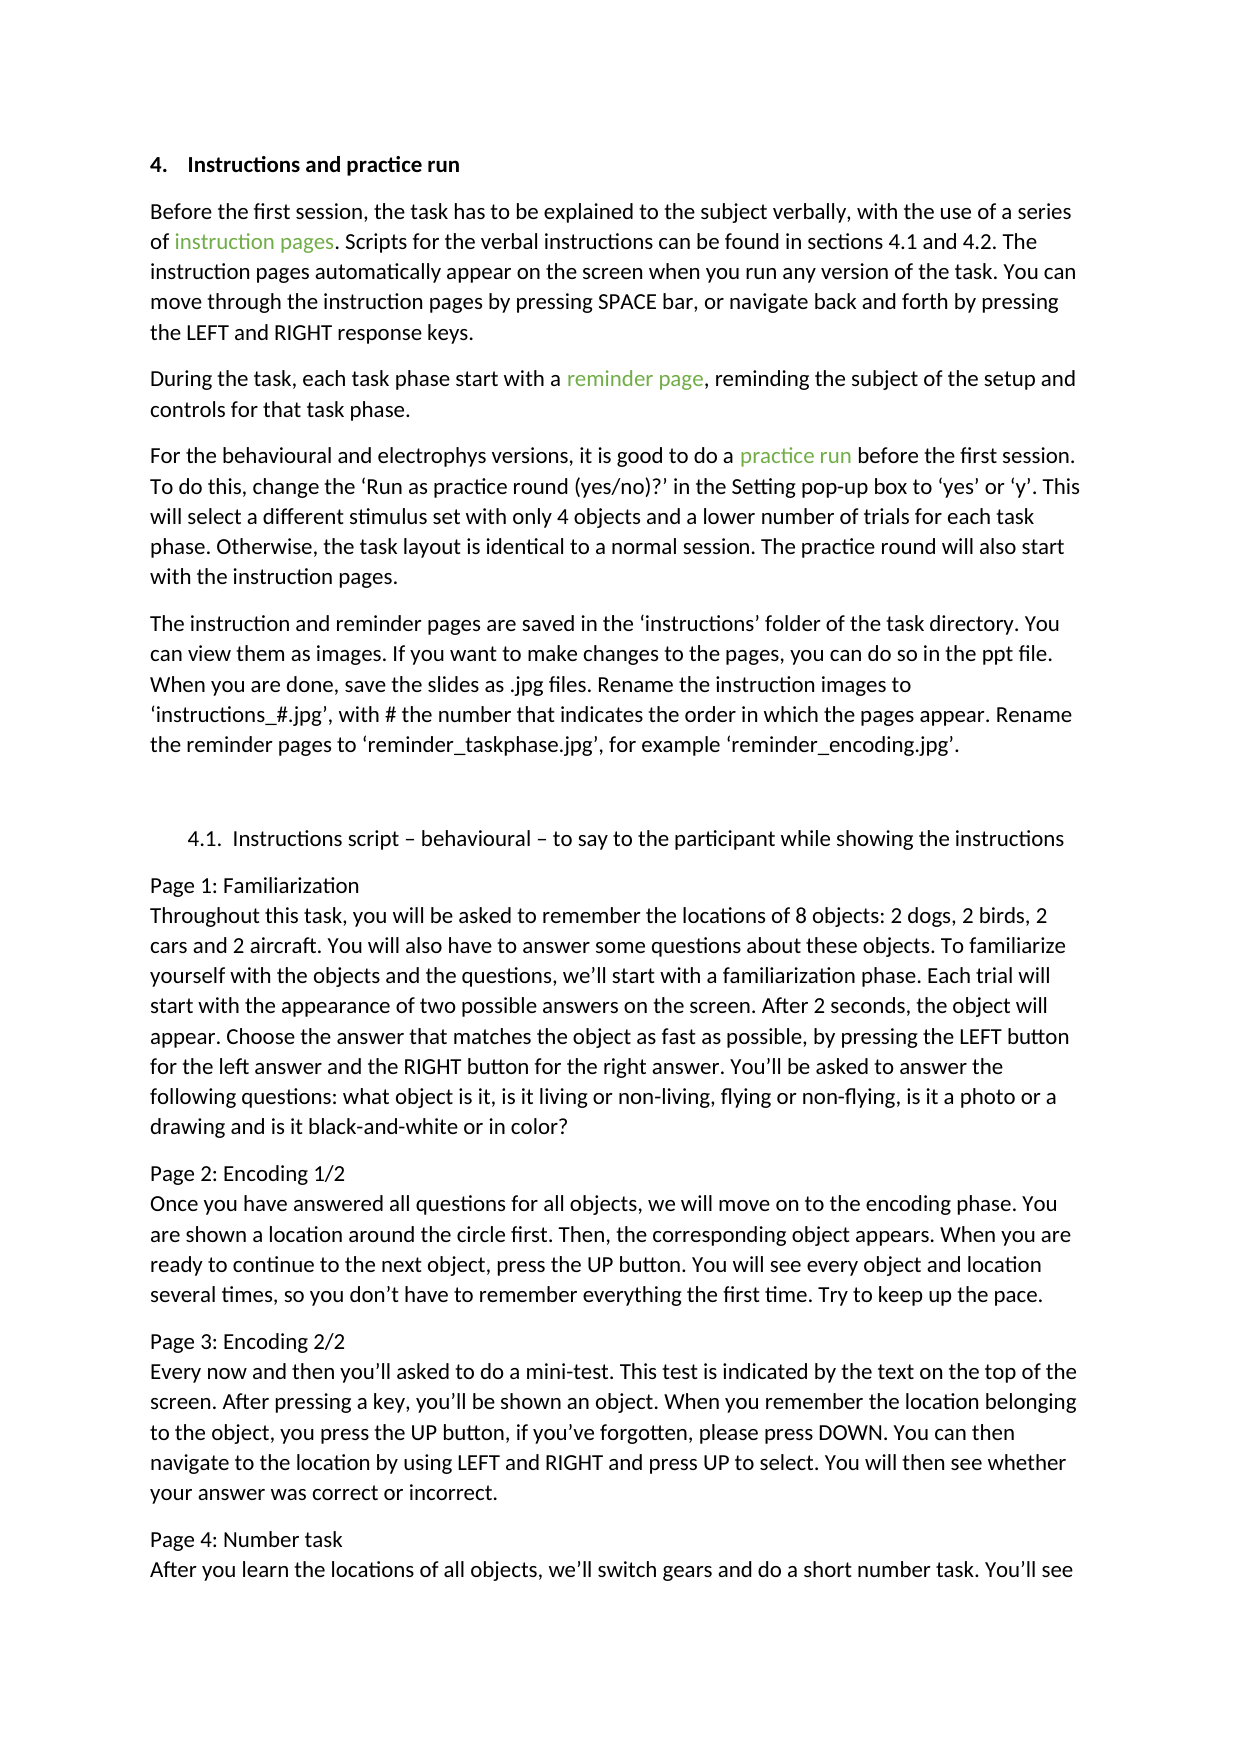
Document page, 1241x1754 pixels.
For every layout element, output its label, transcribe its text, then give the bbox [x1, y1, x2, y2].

text Page 2: Encoding 1/2 Once you have answered all questions for all objects, we will move on to the encoding phase. You are shown a location around the circle first. Then, the corresponding object appears. When you are ready to continue to the next object, press the UP button. You will see every object and location several times, so you don’t have to remember everything the first time. Try to keep up the pace. [150, 1159, 1090, 1308]
text Before the first session, the task has to be explained to the subject verbally, with the use of a series of instruction pages. Scripts for the verbal instructions can be found in sections 4.1 and 4.2. The instruction pages automatically appear on the screen when you run any version of the task. You can move through the instruction pages by pressing SPACE bar, or navigate back and forth by pressing the LEFT and RIGHT response keys. [150, 197, 1090, 346]
text During the task, each task phase start with a reminder page, reminding the subject of the setup and controls for that task phase. [150, 364, 1090, 423]
text Page 3: Encoding 2/2 Every now and then you’ll asked to do a mini-test. This test is indicated by the text on the top of the screen. After pressing a key, you’ll be shown an object. When you remember the location belonging to the object, you press the UP button, if you’ve forgotten, please press DOWN. You can then navigate to the location by using LEFT and RIGHT and press UP to select. You will then see whether your answer was correct or incorrect. [150, 1327, 1090, 1506]
list Instructions script – behavioural – to say to the participant while showing the instructions [187, 824, 1090, 852]
text The instruction and reminder pages are saved in the ‘instructions’ folder of the task directory. You can view them as images. If you want to make changes to the pages, you can do so in the ppt file. When you are done, save the slides as .jpg files. Rename the instruction images to ‘instructions_#.jpg’, with # the number that indicates the order in which the pages appear. Rename the reminder pages to ‘reminder_taskphase.jpg’, for example ‘reminder_encoding.jpg’. [150, 609, 1090, 758]
text For the behavioural and electrophys versions, it is good to do a practice run before the first session. To do this, change the ‘Run as practice round (yes/no)?’ in the Setting pop-up box to ‘yes’ or ‘y’. This will select a different stimulus set with only 4 objects and a lower number of trials for each task phase. Otherwise, the task layout is identical to a normal session. The practice round will also start with the instruction pages. [150, 442, 1090, 591]
list Instructions and practice run [150, 150, 1090, 178]
text Page 1: Familiarization Throughout this task, you will be asked to remember the locations of 8 objects: 2 dogs, 2 birds, 2 cars and 2 aircraft. You will also have to answer some questions about these objects. To familiarize yourself with the objects and the questions, we’ll start with a familiarization phase. Each trial will start with the appearance of two possible answers on the screen. After 2 seconds, the object will appear. Choose the answer that matches the object as fast as possible, by pressing the LEFT button for the left answer and the RIGHT button for the right answer. You’ll be asked to answer the following questions: what object is it, is it living or non-living, flying or non-flying, is it a photo or a drawing and is it black-and-white or in color? [150, 871, 1090, 1141]
